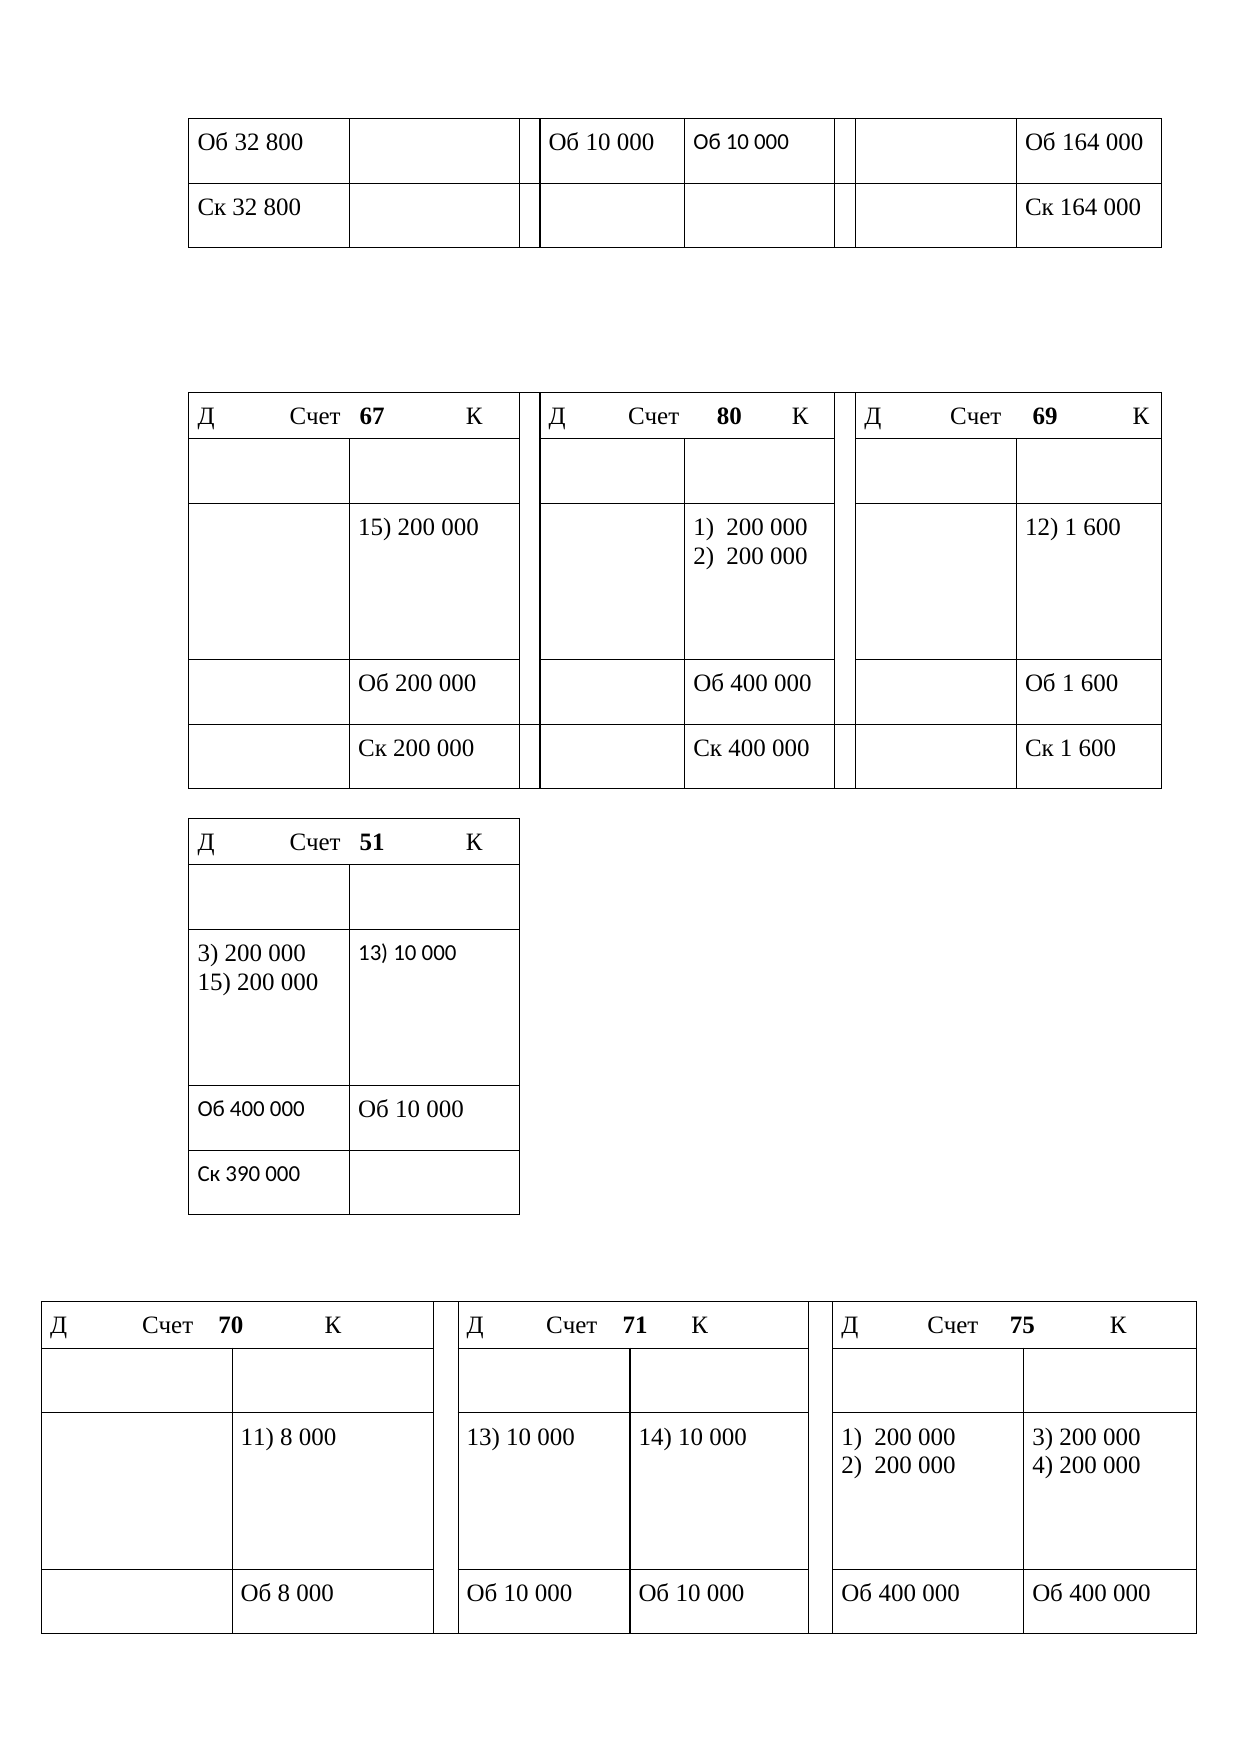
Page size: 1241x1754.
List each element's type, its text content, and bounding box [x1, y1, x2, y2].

table_header [520, 393, 539, 723]
table_cell Ск 1 600 [1017, 725, 1161, 788]
table_cell Об 10 000 [459, 1570, 629, 1633]
table_header Д Счет 69 К [856, 393, 1161, 438]
table_cell Об 164 000 [1017, 119, 1161, 183]
table_header Д Счет 70 К [42, 1302, 433, 1348]
table_cell [541, 439, 684, 503]
table_cell [541, 725, 684, 788]
table_header Д Счет 75 К [833, 1302, 1196, 1348]
table_cell [541, 184, 684, 247]
table_cell [856, 504, 1016, 659]
table_cell [856, 725, 1016, 788]
table_cell [541, 504, 684, 659]
table_cell 15) 200 000 [350, 504, 519, 659]
table_cell [685, 184, 834, 247]
table_cell [1017, 439, 1161, 503]
table_cell Об 400 000 [189, 1086, 349, 1149]
table_cell [350, 865, 519, 929]
table_cell Об 32 800 [189, 119, 349, 183]
table_header [835, 393, 855, 723]
table_cell Ск 164 000 [1017, 184, 1161, 247]
table_cell [835, 725, 855, 788]
table_header [809, 1302, 832, 1633]
table_header Д Счет 51 К [189, 819, 519, 864]
table_cell [631, 1349, 808, 1412]
table_cell Об 400 000 [685, 660, 834, 723]
table_cell Об 10 000 [685, 119, 834, 183]
table_cell Об 10 000 [541, 119, 684, 183]
table_cell Ск 390 000 [189, 1151, 349, 1214]
table_cell [833, 1349, 1023, 1412]
table_cell 3) 200 000 15) 200 000 [189, 930, 349, 1085]
table_cell [350, 184, 519, 247]
table_cell 14) 10 000 [631, 1413, 808, 1568]
table_cell Об 200 000 [350, 660, 519, 723]
table_header [434, 1302, 458, 1633]
table_cell [350, 1151, 519, 1214]
table_cell Ск 200 000 [350, 725, 519, 788]
table_cell [1024, 1349, 1196, 1412]
table_cell [856, 184, 1016, 247]
table_header Д Счет 67 К [189, 393, 519, 438]
table_cell Ск 400 000 [685, 725, 834, 788]
table_cell [189, 725, 349, 788]
table_cell [856, 439, 1016, 503]
table_cell [685, 439, 834, 503]
table_cell [350, 119, 519, 183]
table_cell 13) 10 000 [459, 1413, 629, 1568]
table_cell [520, 725, 539, 788]
table_cell [42, 1349, 232, 1412]
table_cell 12) 1 600 [1017, 504, 1161, 659]
table_cell [856, 119, 1016, 183]
table_cell 13) 10 000 [350, 930, 519, 1085]
table_cell 200 000 200 000 [685, 504, 834, 659]
table_cell 3) 200 000 4) 200 000 [1024, 1413, 1196, 1568]
table_cell [42, 1570, 232, 1633]
table_cell [856, 660, 1016, 723]
table_cell [189, 439, 349, 503]
table_cell [835, 184, 855, 247]
table_header Д Счет 71 К [459, 1302, 808, 1348]
table_cell Ск 32 800 [189, 184, 349, 247]
table_cell [233, 1349, 433, 1412]
table_cell [189, 660, 349, 723]
table_cell Об 10 000 [631, 1570, 808, 1633]
table_cell [520, 184, 539, 247]
table_header Д Счет 80 К [541, 393, 834, 438]
table_cell 200 000 200 000 [833, 1413, 1023, 1568]
table_cell Об 400 000 [1024, 1570, 1196, 1633]
table_cell [459, 1349, 629, 1412]
table_cell Об 8 000 [233, 1570, 433, 1633]
table_cell Об 1 600 [1017, 660, 1161, 723]
table_cell [189, 865, 349, 929]
table_cell 11) 8 000 [233, 1413, 433, 1568]
table_cell Об 10 000 [350, 1086, 519, 1149]
table_cell [42, 1413, 232, 1568]
table_cell [350, 439, 519, 503]
table_cell [189, 504, 349, 659]
table_cell [541, 660, 684, 723]
table_cell Об 400 000 [833, 1570, 1023, 1633]
